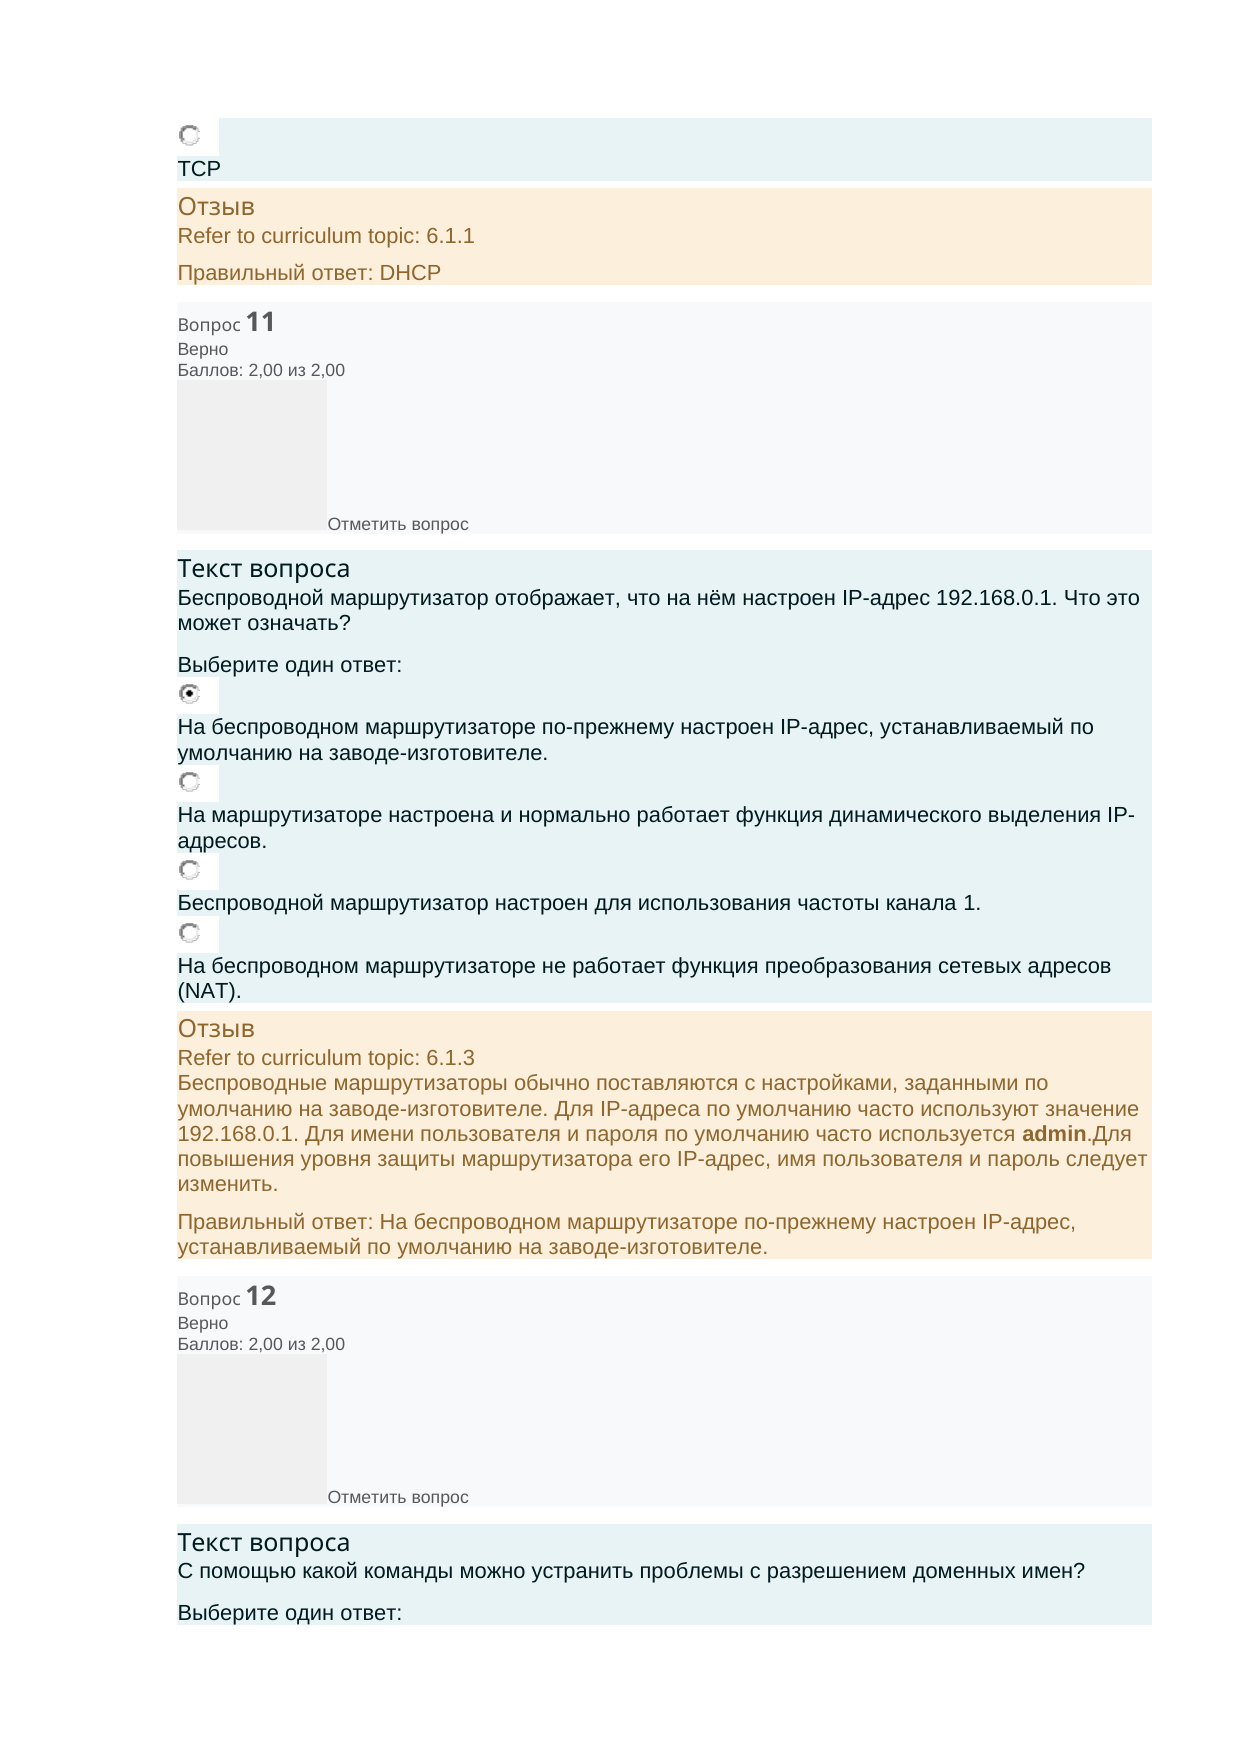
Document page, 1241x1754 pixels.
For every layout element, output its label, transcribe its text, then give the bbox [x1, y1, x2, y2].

text Отзыв [177, 1011, 1152, 1045]
text Правильный ответ: На беспроводном маршрутизаторе по-прежнему настроен IP-адрес, устанавливаемый по умолчанию на заводе-изготовителе. [177, 1209, 1152, 1259]
text Refer to curriculum topic: 6.1.1 [177, 222, 1152, 248]
text На маршрутизаторе настроена и нормально работает функция динамического выделения IP-адресов. [177, 802, 1152, 853]
text Выберите один ответ: [177, 1600, 1152, 1625]
text Верно [177, 1313, 1152, 1333]
text Вопрос 12 [177, 1276, 1152, 1313]
text Вопрос 11 [177, 302, 1152, 339]
text Отзыв [177, 188, 1152, 222]
text С помощью какой команды можно устранить проблемы с разрешением доменных имен? [177, 1558, 1152, 1583]
text Верно [177, 339, 1152, 359]
text Беспроводной маршрутизатор отображает, что на нём настроен IP-адрес 192.168.0.1. Что это может означать? [177, 584, 1152, 635]
text Правильный ответ: DHCP [177, 260, 1152, 285]
text Текст вопроса [177, 1524, 1152, 1558]
text Текст вопроса [177, 550, 1152, 584]
text Отметить вопрос [177, 1354, 1152, 1507]
text Баллов: 2,00 из 2,00 [177, 359, 1152, 380]
text TCP [177, 156, 1152, 181]
text Выберите один ответ: [177, 651, 1152, 677]
text Беспроводной маршрутизатор настроен для использования частоты канала 1. [177, 890, 1152, 916]
text Refer to curriculum topic: 6.1.3 Беспроводные маршрутизаторы обычно поставляются с настройками, заданными по умолчанию на заводе-изготовителе. Для IP-адреса по умолчанию часто используют значение 192.168.0.1. Для имени пользователя и пароля по умолчанию часто используется admin.Для повышения уровня защиты маршрутизатора его IP-адрес, имя пользователя и пароль следует изменить. [177, 1045, 1152, 1196]
text Отметить вопрос [177, 380, 1152, 534]
text На беспроводном маршрутизаторе по-прежнему настроен IP-адрес, устанавливаемый по умолчанию на заводе-изготовителе. [177, 714, 1152, 765]
text На беспроводном маршрутизаторе не работает функция преобразования сетевых адресов (NAT). [177, 953, 1152, 1003]
text Баллов: 2,00 из 2,00 [177, 1333, 1152, 1354]
